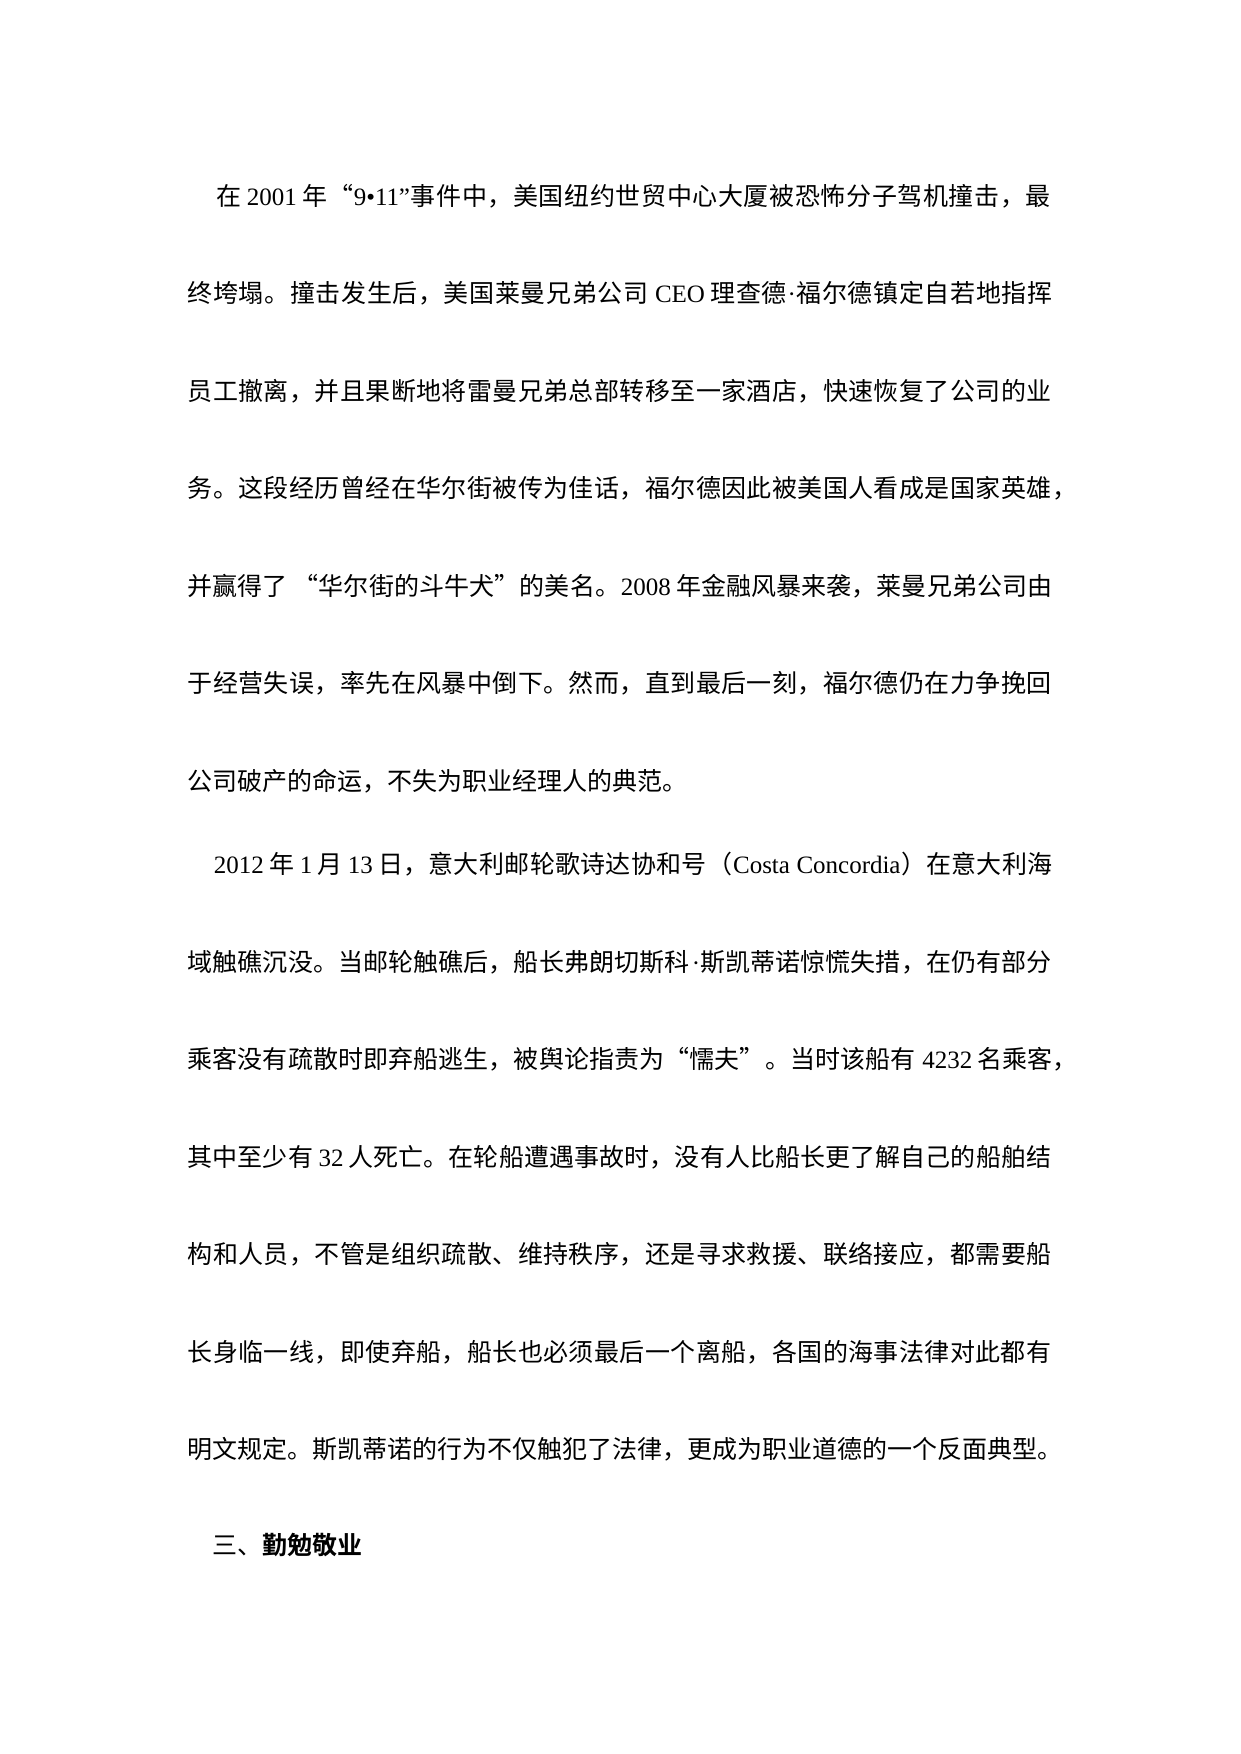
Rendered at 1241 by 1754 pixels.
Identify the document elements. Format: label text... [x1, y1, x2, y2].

text 在2001年“9•11”事件中，美国纽约世贸中心大厦被恐怖分子驾机撞击，最终垮塌。撞击发生后，美国莱曼兄弟公司CEO理查德·福尔德镇定自若地指挥员工撤离，并且果断地将雷曼兄弟总部转移至一家酒店，快速恢复了公司的业务。这段经历曾经在华尔街被传为佳话，福尔德因此被美国人看成是国家英雄，并赢得了 “华尔街的斗牛犬”的美名。2008年金融风暴来袭，莱曼兄弟公司由于经营失误，率先在风暴中倒下。然而，直到最后一刻，福尔德仍在力争挽回公司破产的命运，不失为职业经理人的典范。 [187, 162, 1053, 812]
text 2012年1月13日，意大利邮轮歌诗达协和号（Costa Concordia）在意大利海域触礁沉没。当邮轮触礁后，船长弗朗切斯科·斯凯蒂诺惊慌失措，在仍有部分乘客没有疏散时即弃船逃生，被舆论指责为“懦夫”。当时该船有4232名乘客，其中至少有32人死亡。在轮船遭遇事故时，没有人比船长更了解自己的船舶结构和人员，不管是组织疏散、维持秩序，还是寻求救援、联络接应，都需要船长身临一线，即使弃船，船长也必须最后一个离船，各国的海事法律对此都有明文规定。斯凯蒂诺的行为不仅触犯了法律，更成为职业道德的一个反面典型。 [187, 830, 1053, 1480]
text 三、勤勉敬业 [187, 1511, 1053, 1576]
